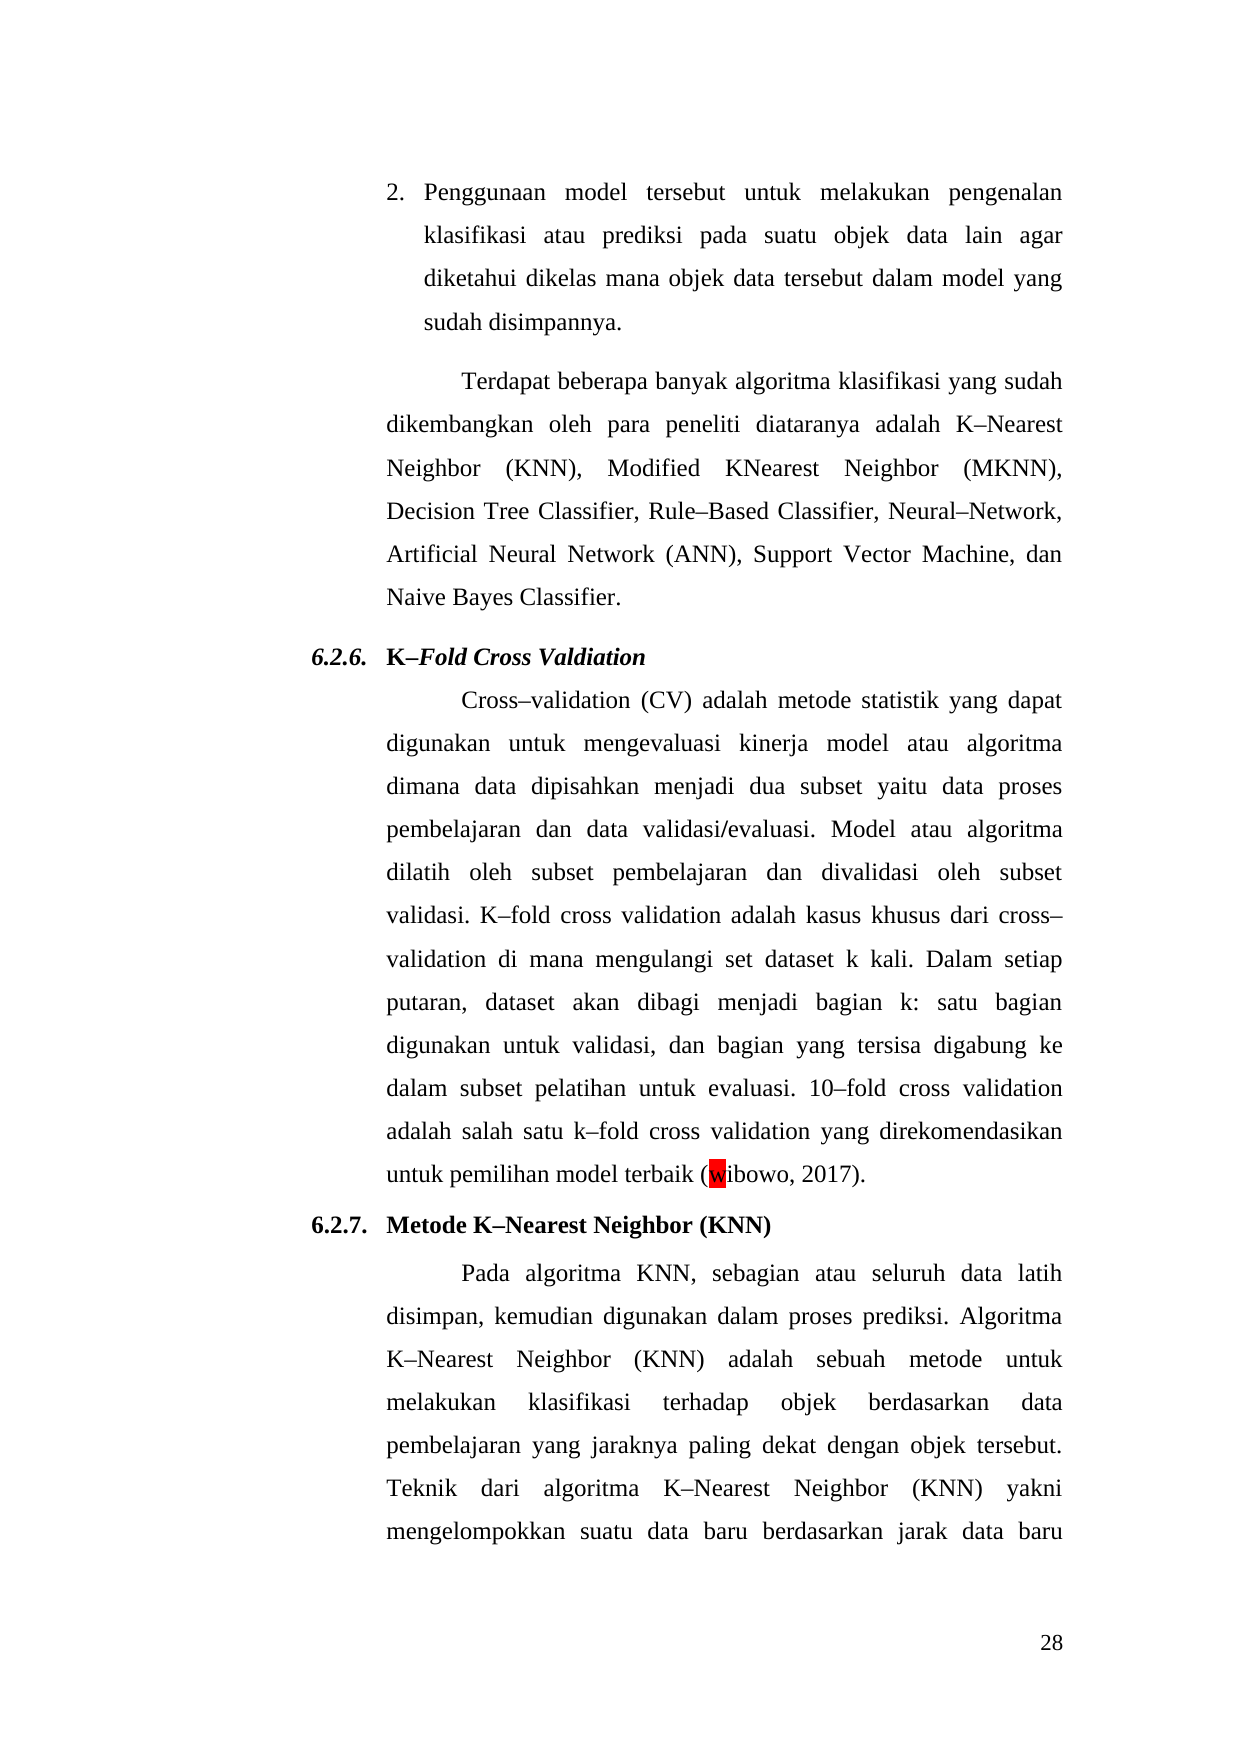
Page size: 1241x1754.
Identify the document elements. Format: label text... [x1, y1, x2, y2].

list Penggunaan model tersebut untuk melakukan pengenalan klasifikasi atau prediksi pada suatu objek data lain agar diketahui dikelas mana objek data tersebut dalam model yang sudah disimpannya. [386, 177, 1063, 335]
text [386, 1258, 1063, 1545]
subtitle Metode K–Nearest Neighbor (KNN) [311, 1207, 1063, 1241]
text Cross–validation (CV) adalah metode statistik yang dapat digunakan untuk mengevaluasi kinerja model atau algoritma dimana data dipisahkan menjadi dua subset yaitu data proses pembelajaran dan data validasi/evaluasi. Model atau algoritma dilatih oleh subset pembelajaran dan divalidasi oleh subset validasi. K–fold cross validation adalah kasus khusus dari cross–validation di mana mengulangi set dataset k kali. Dalam setiap putaran, dataset akan dibagi menjadi bagian k: satu bagian digunakan untuk validasi, dan bagian yang tersisa digabung ke dalam subset pelatihan untuk evaluasi. 10–fold cross validation adalah salah satu k–fold cross validation yang direkomendasikan untuk pemilihan model terbaik (wibowo, 2017). [386, 685, 1063, 1188]
text Terdapat beberapa banyak algoritma klasifikasi yang sudah dikembangkan oleh para peneliti diataranya adalah K–Nearest Neighbor (KNN), Modified KNearest Neighbor (MKNN), Decision Tree Classifier, Rule–Based Classifier, Neural–Network, Artificial Neural Network (ANN), Support Vector Machine, dan Naive Bayes Classifier. [386, 366, 1063, 611]
subtitle K–Fold Cross Valdiation [311, 642, 1063, 671]
